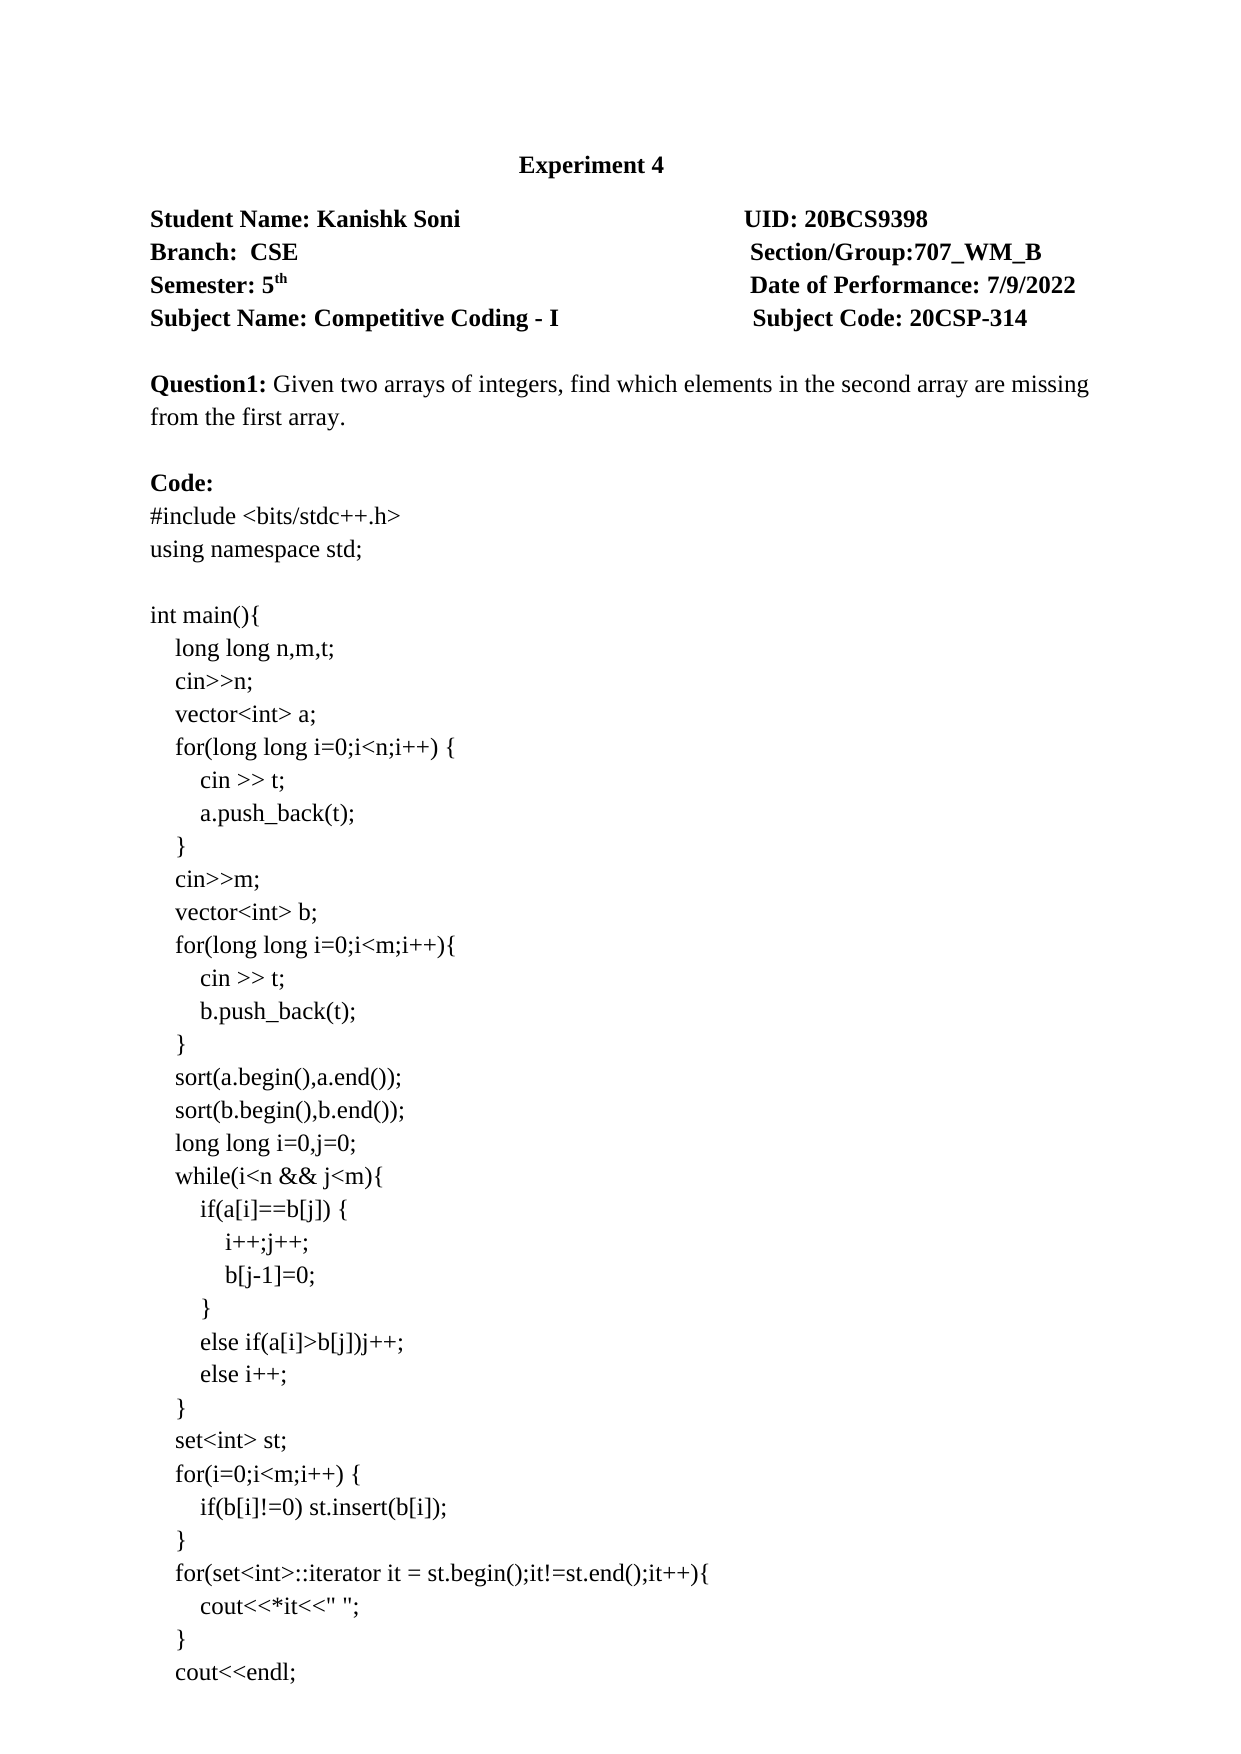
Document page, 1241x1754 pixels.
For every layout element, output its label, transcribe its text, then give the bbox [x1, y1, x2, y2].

text for(set<int>::iterator it = st.begin();it!=st.end();it++){ [150, 1558, 1090, 1586]
text cin>>n; [150, 666, 1090, 695]
text sort(a.begin(),a.end()); [150, 1062, 1090, 1091]
text } [150, 1624, 1090, 1652]
text a.push_back(t); [150, 798, 1090, 827]
text cout<<endl; [150, 1657, 1090, 1686]
text using namespace std; [150, 534, 1090, 563]
text Question1: Given two arrays of integers, find which elements in the second array are missing from the first array. [150, 369, 1090, 431]
text int main(){ [150, 600, 1090, 629]
text Experiment 4 [150, 150, 1090, 179]
text } [150, 1525, 1090, 1553]
text for(long long i=0;i<n;i++) { [150, 732, 1090, 761]
text cin >> t; [150, 765, 1090, 794]
text else if(a[i]>b[j])j++; [150, 1327, 1090, 1355]
text cout<<*it<<" "; [150, 1591, 1090, 1619]
text } [150, 831, 1090, 860]
text b[j-1]=0; [150, 1261, 1090, 1289]
text for(long long i=0;i<m;i++){ [150, 930, 1090, 959]
text Student Name: Kanishk Soni UID: 20BCS9398 [150, 204, 1090, 233]
text if(a[i]==b[j]) { [150, 1194, 1090, 1223]
text #include <bits/stdc++.h> [150, 501, 1090, 530]
text cin>>m; [150, 864, 1090, 893]
text while(i<n && j<m){ [150, 1161, 1090, 1190]
text for(i=0;i<m;i++) { [150, 1459, 1090, 1487]
text } [150, 1393, 1090, 1421]
text long long n,m,t; [150, 633, 1090, 662]
text Branch: CSE Section/Group:707_WM_B Semester: 5th Date of Performance: 7/9/2022 [150, 237, 1090, 299]
text cin >> t; [150, 963, 1090, 992]
text Subject Name: Competitive Coding - I Subject Code: 20CSP-314 [150, 303, 1090, 332]
text b.push_back(t); [150, 996, 1090, 1025]
text i++;j++; [150, 1227, 1090, 1256]
text else i++; [150, 1359, 1090, 1388]
text } [150, 1293, 1090, 1322]
text if(b[i]!=0) st.insert(b[i]); [150, 1492, 1090, 1520]
text Code: [150, 468, 1090, 497]
text long long i=0,j=0; [150, 1128, 1090, 1157]
text sort(b.begin(),b.end()); [150, 1095, 1090, 1124]
text vector<int> a; [150, 699, 1090, 728]
text vector<int> b; [150, 897, 1090, 926]
text } [150, 1029, 1090, 1058]
text set<int> st; [150, 1426, 1090, 1454]
